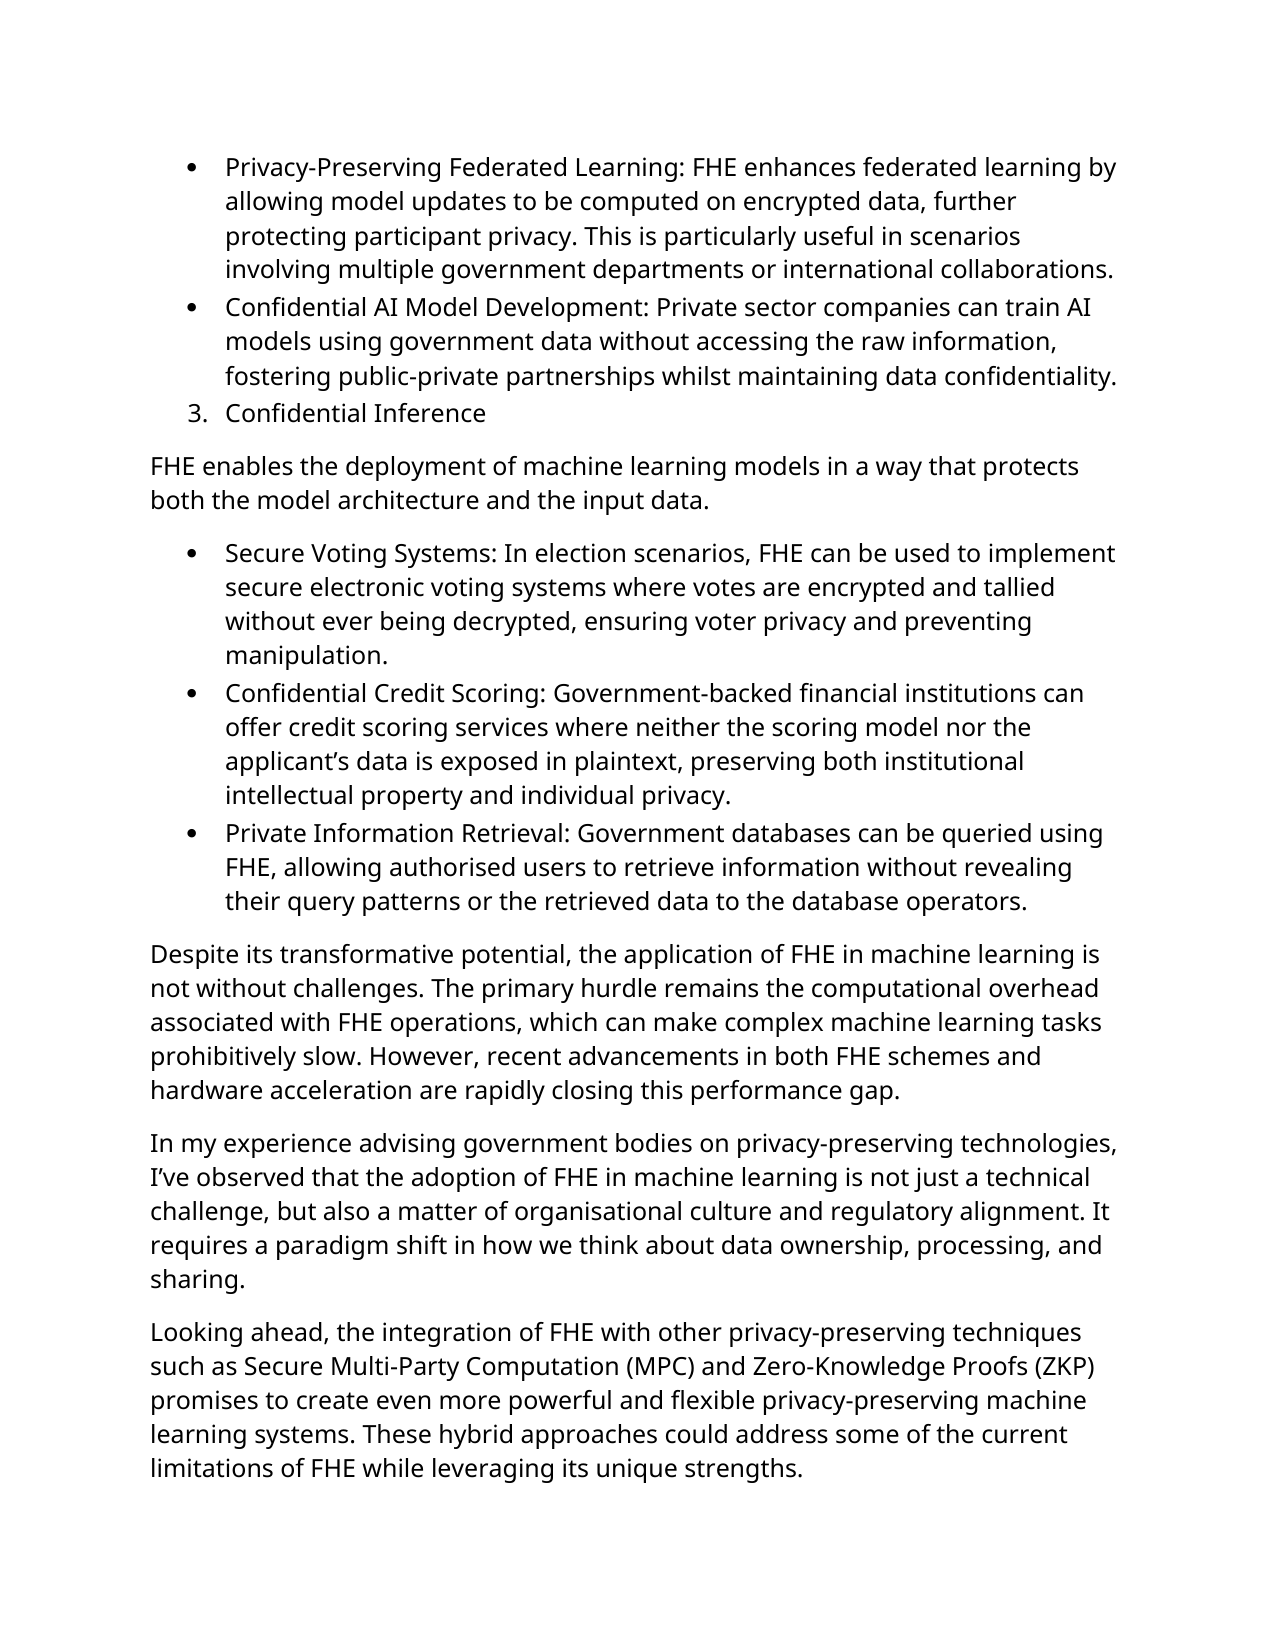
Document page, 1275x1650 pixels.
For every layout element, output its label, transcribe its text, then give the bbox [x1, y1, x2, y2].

text Looking ahead, the integration of FHE with other privacy-preserving techniques such as Secure Multi-Party Computation (MPC) and Zero-Knowledge Proofs (ZKP) promises to create even more powerful and flexible privacy-preserving machine learning systems. These hybrid approaches could address some of the current limitations of FHE while leveraging its unique strengths. [150, 1315, 1125, 1485]
list Private Information Retrieval: Government databases can be queried using FHE, allowing authorised users to retrieve information without revealing their query patterns or the retrieved data to the database operators. [187, 816, 1125, 918]
list Confidential Credit Scoring: Government-backed financial institutions can offer credit scoring services where neither the scoring model nor the applicant’s data is exposed in plaintext, preserving both institutional intellectual property and individual privacy. [187, 676, 1125, 812]
list Secure Voting Systems: In election scenarios, FHE can be used to implement secure electronic voting systems where votes are encrypted and tallied without ever being decrypted, ensuring voter privacy and preventing manipulation. [187, 536, 1125, 672]
list Confidential Inference [187, 396, 1125, 430]
text Despite its transformative potential, the application of FHE in machine learning is not without challenges. The primary hurdle remains the computational overhead associated with FHE operations, which can make complex machine learning tasks prohibitively slow. However, recent advancements in both FHE schemes and hardware acceleration are rapidly closing this performance gap. [150, 937, 1125, 1107]
list Privacy-Preserving Federated Learning: FHE enhances federated learning by allowing model updates to be computed on encrypted data, further protecting participant privacy. This is particularly useful in scenarios involving multiple government departments or international collaborations. [187, 150, 1125, 286]
text FHE enables the deployment of machine learning models in a way that protects both the model architecture and the input data. [150, 449, 1125, 517]
list Confidential AI Model Development: Private sector companies can train AI models using government data without accessing the raw information, fostering public-private partnerships whilst maintaining data confidentiality. [187, 290, 1125, 392]
text In my experience advising government bodies on privacy-preserving technologies, I’ve observed that the adoption of FHE in machine learning is not just a technical challenge, but also a matter of organisational culture and regulatory alignment. It requires a paradigm shift in how we think about data ownership, processing, and sharing. [150, 1126, 1125, 1296]
